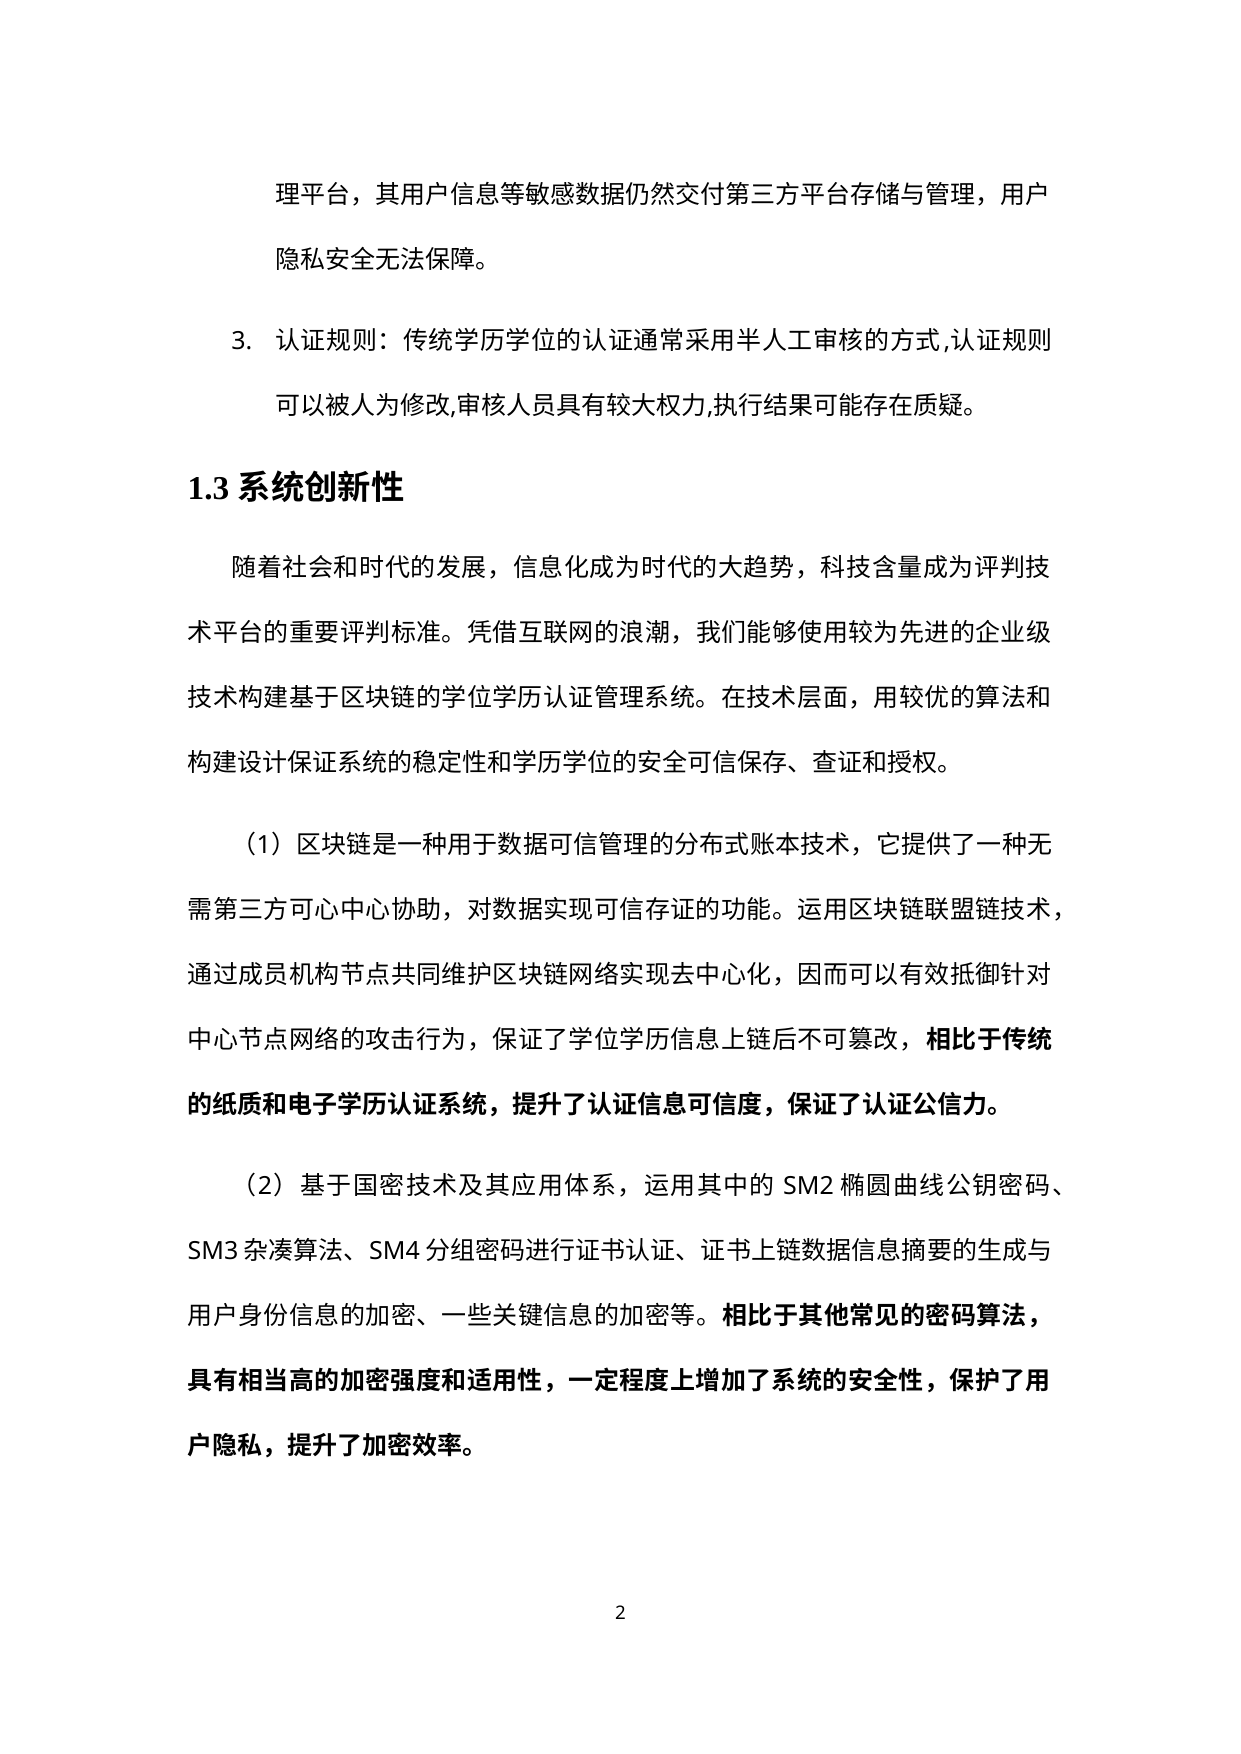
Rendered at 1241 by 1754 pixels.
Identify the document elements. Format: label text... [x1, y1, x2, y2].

text （1）区块链是一种用于数据可信管理的分布式账本技术，它提供了一种无需第三方可心中心协助，对数据实现可信存证的功能。运用区块链联盟链技术，通过成员机构节点共同维护区块链网络实现去中心化，因而可以有效抵御针对中心节点网络的攻击行为，保证了学位学历信息上链后不可篡改，相比于传统的纸质和电子学历认证系统，提升了认证信息可信度，保证了认证公信力。 [187, 810, 1053, 1135]
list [231, 160, 1053, 290]
text （2）基于国密技术及其应用体系，运用其中的SM2椭圆曲线公钥密码、SM3杂凑算法、SM4分组密码进行证书认证、证书上链数据信息摘要的生成与用户身份信息的加密、一些关键信息的加密等。相比于其他常见的密码算法，具有相当高的加密强度和适用性，一定程度上增加了系统的安全性，保护了用户隐私，提升了加密效率。 [187, 1151, 1053, 1476]
text 随着社会和时代的发展，信息化成为时代的大趋势，科技含量成为评判技术平台的重要评判标准。凭借互联网的浪潮，我们能够使用较为先进的企业级技术构建基于区块链的学位学历认证管理系统。在技术层面，用较优的算法和构建设计保证系统的稳定性和学历学位的安全可信保存、查证和授权。 [187, 533, 1053, 793]
list 认证规则：传统学历学位的认证通常采用半人工审核的方式,认证规则可以被人为修改,审核人员具有较大权力,执行结果可能存在质疑。 [231, 306, 1053, 436]
subtitle 1.3 系统创新性 [187, 452, 1053, 517]
